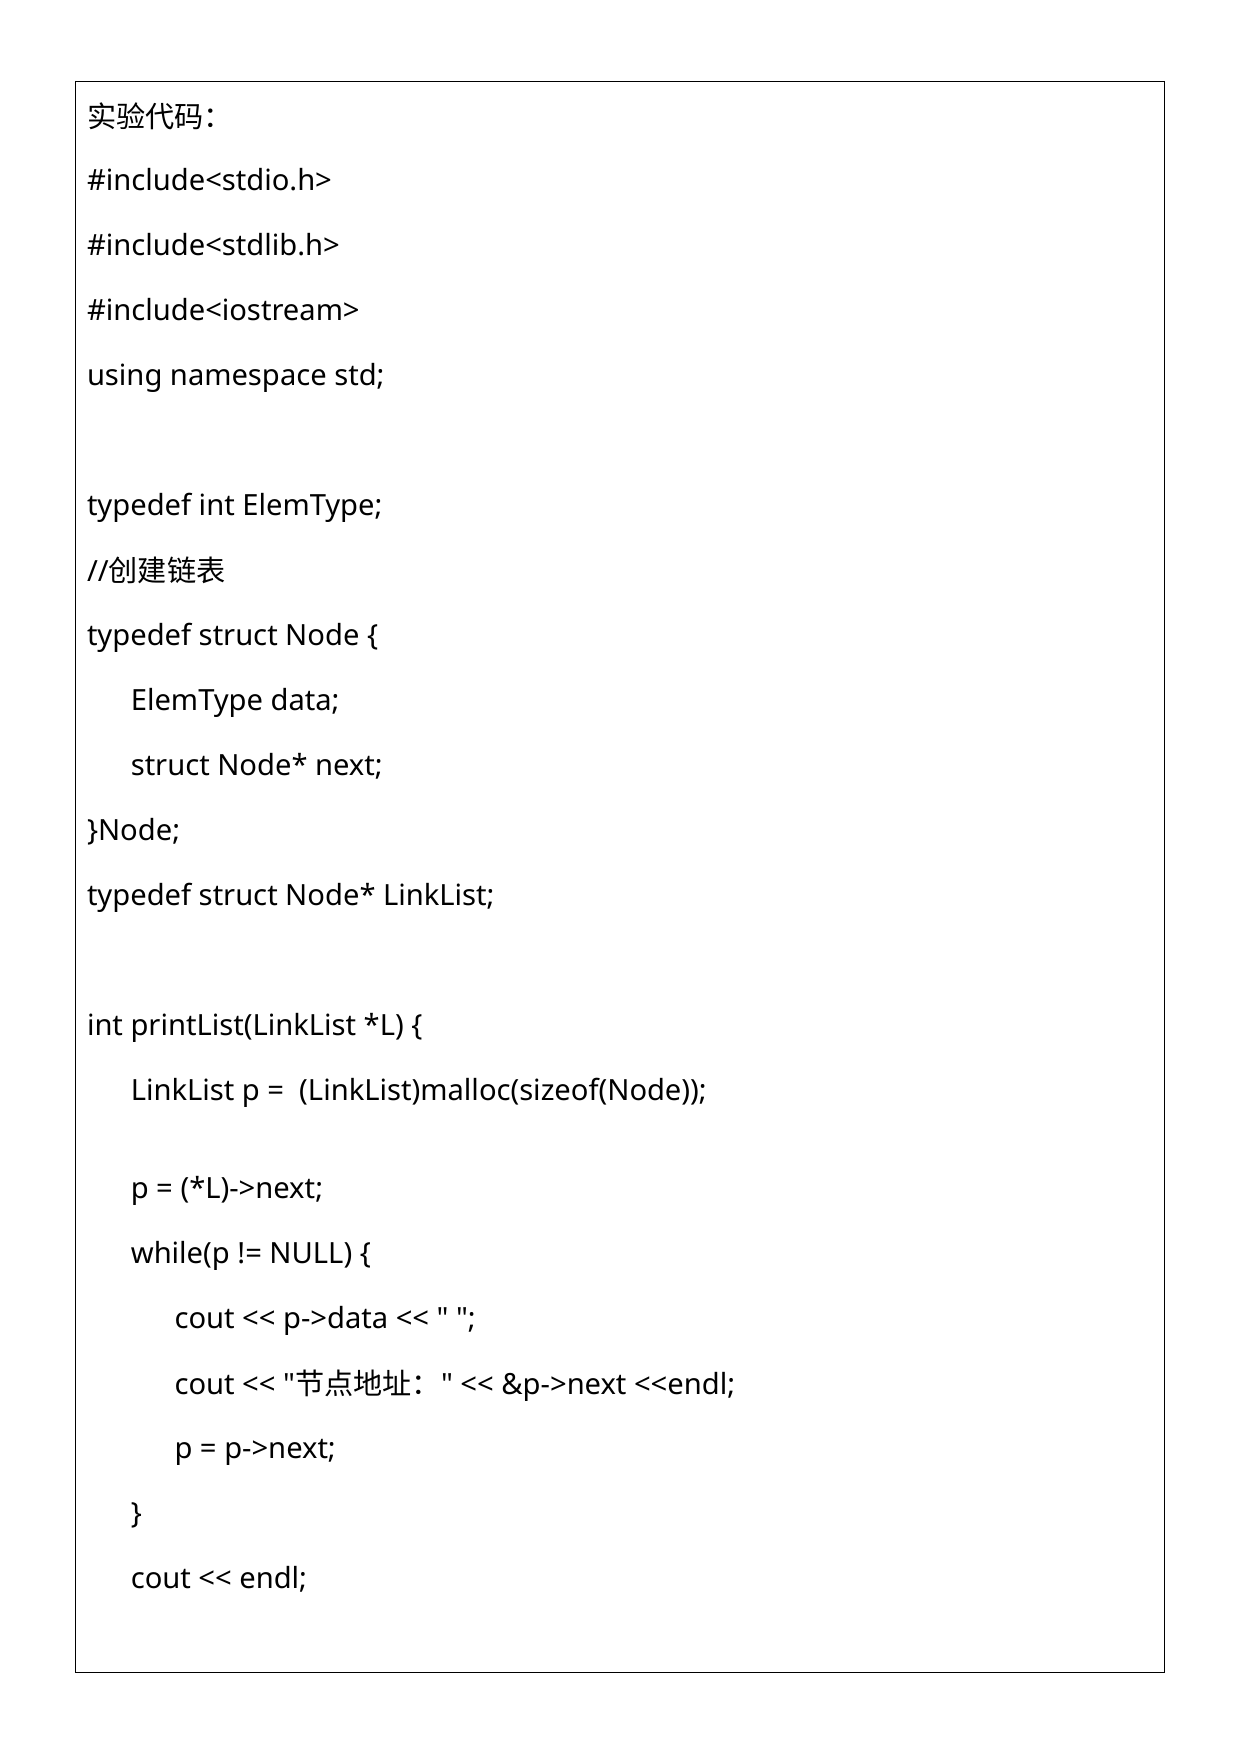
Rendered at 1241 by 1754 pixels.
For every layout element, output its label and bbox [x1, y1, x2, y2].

table_cell [76, 82, 1164, 1672]
